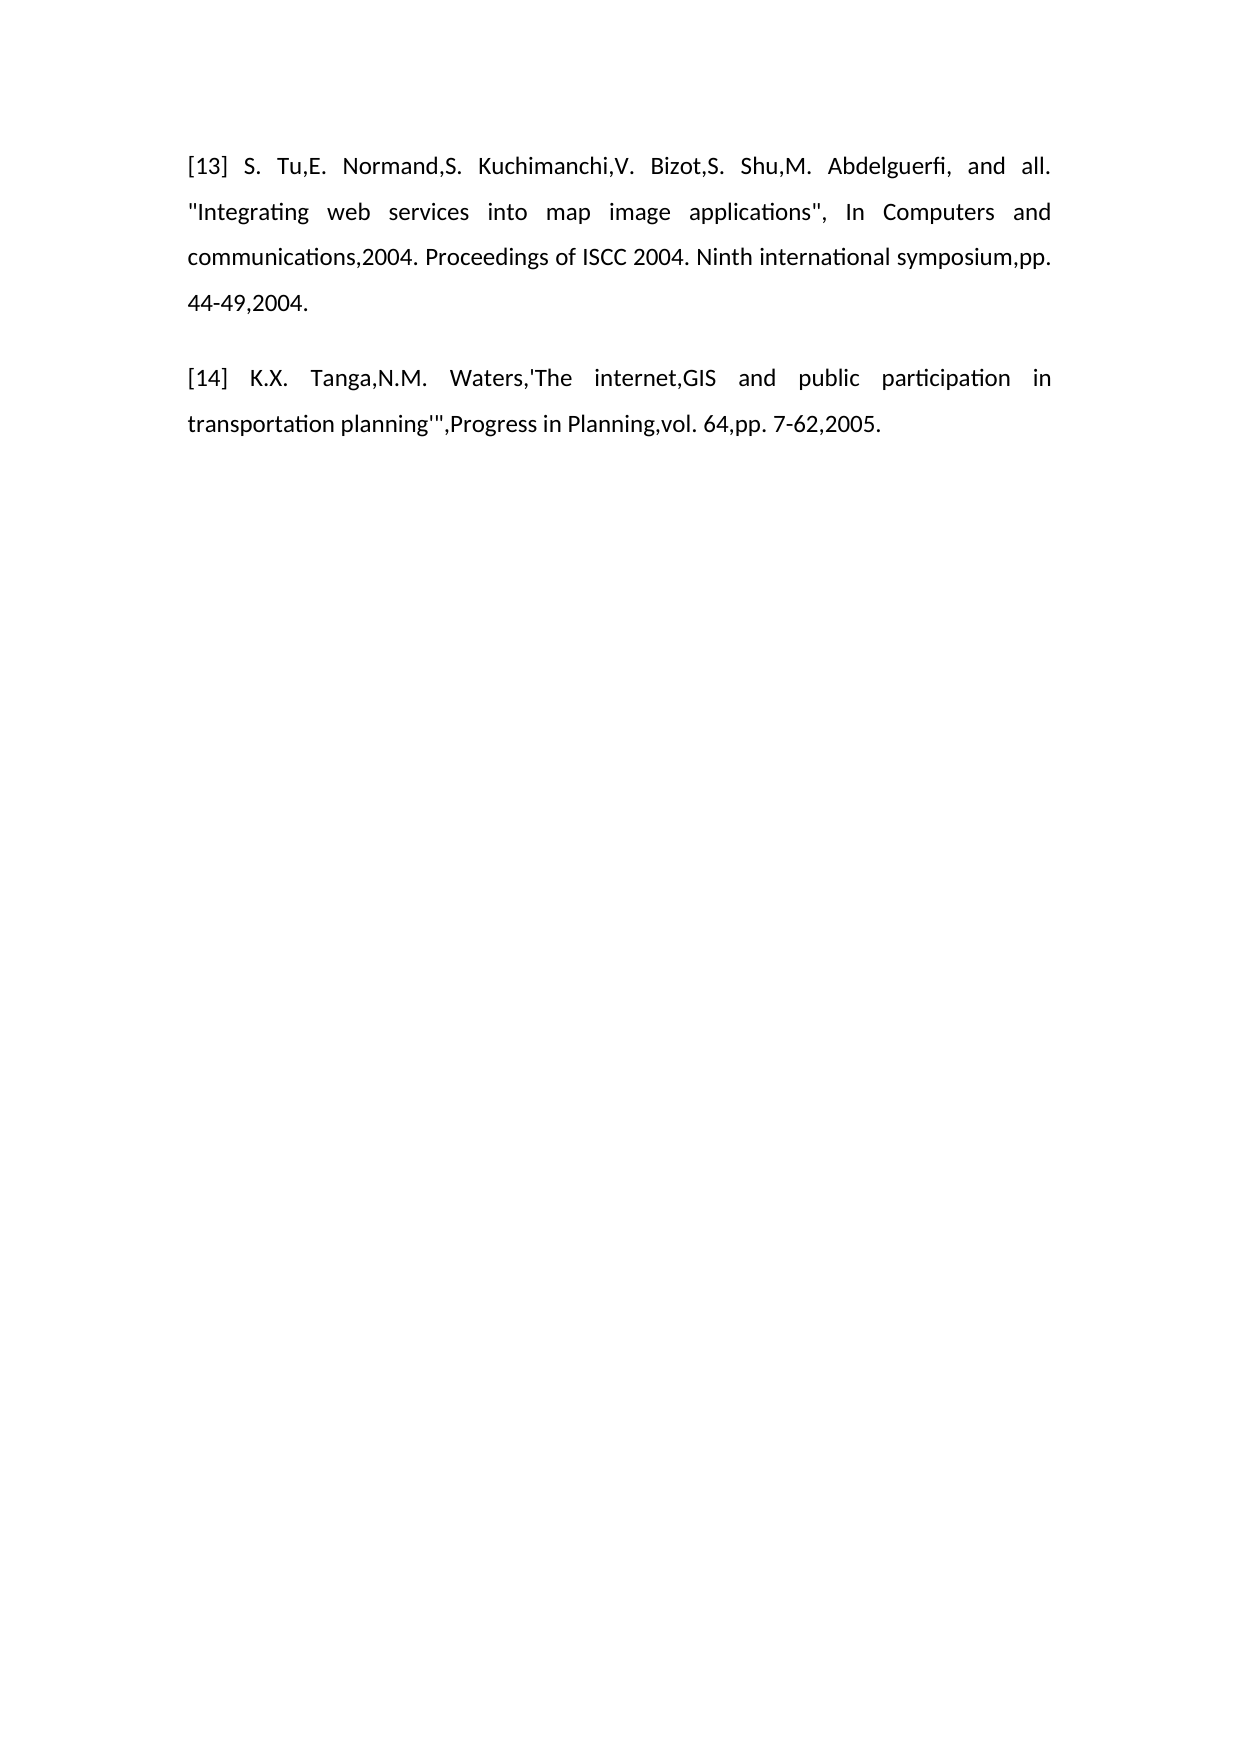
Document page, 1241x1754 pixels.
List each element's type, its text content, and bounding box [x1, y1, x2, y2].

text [187, 150, 1053, 318]
text [14] K.X. Tanga,N.M. Waters,'The internet,GIS and public participation in transportation planning'",Progress in Planning,vol. 64,pp. 7-62,2005. [187, 362, 1053, 438]
